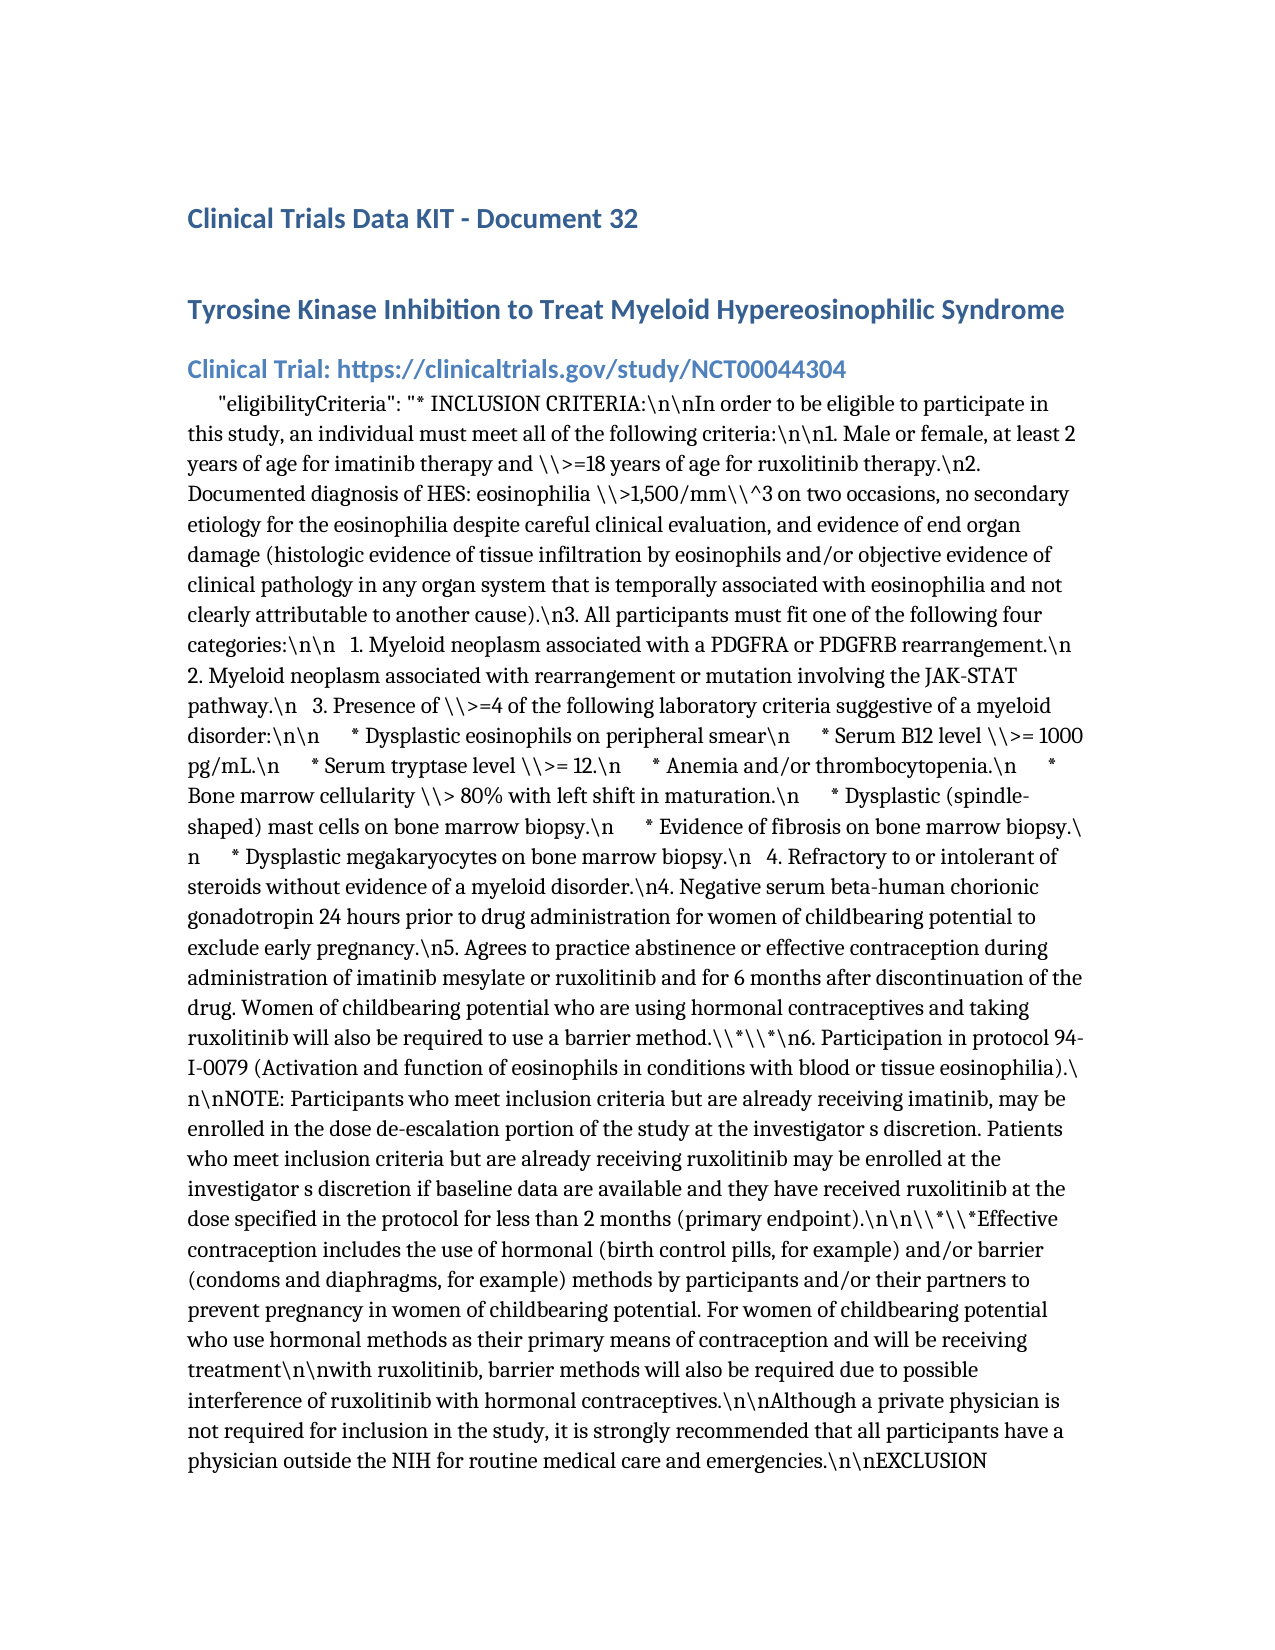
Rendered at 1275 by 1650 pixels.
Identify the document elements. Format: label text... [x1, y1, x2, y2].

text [187, 391, 1087, 1474]
subtitle Clinical Trial: https://clinicaltrials.gov/study/NCT00044304 [187, 353, 1087, 386]
subtitle Tyrosine Kinase Inhibition to Treat Myeloid Hypereosinophilic Syndrome [187, 291, 1087, 327]
subtitle Clinical Trials Data KIT - Document 32 [187, 200, 1087, 236]
